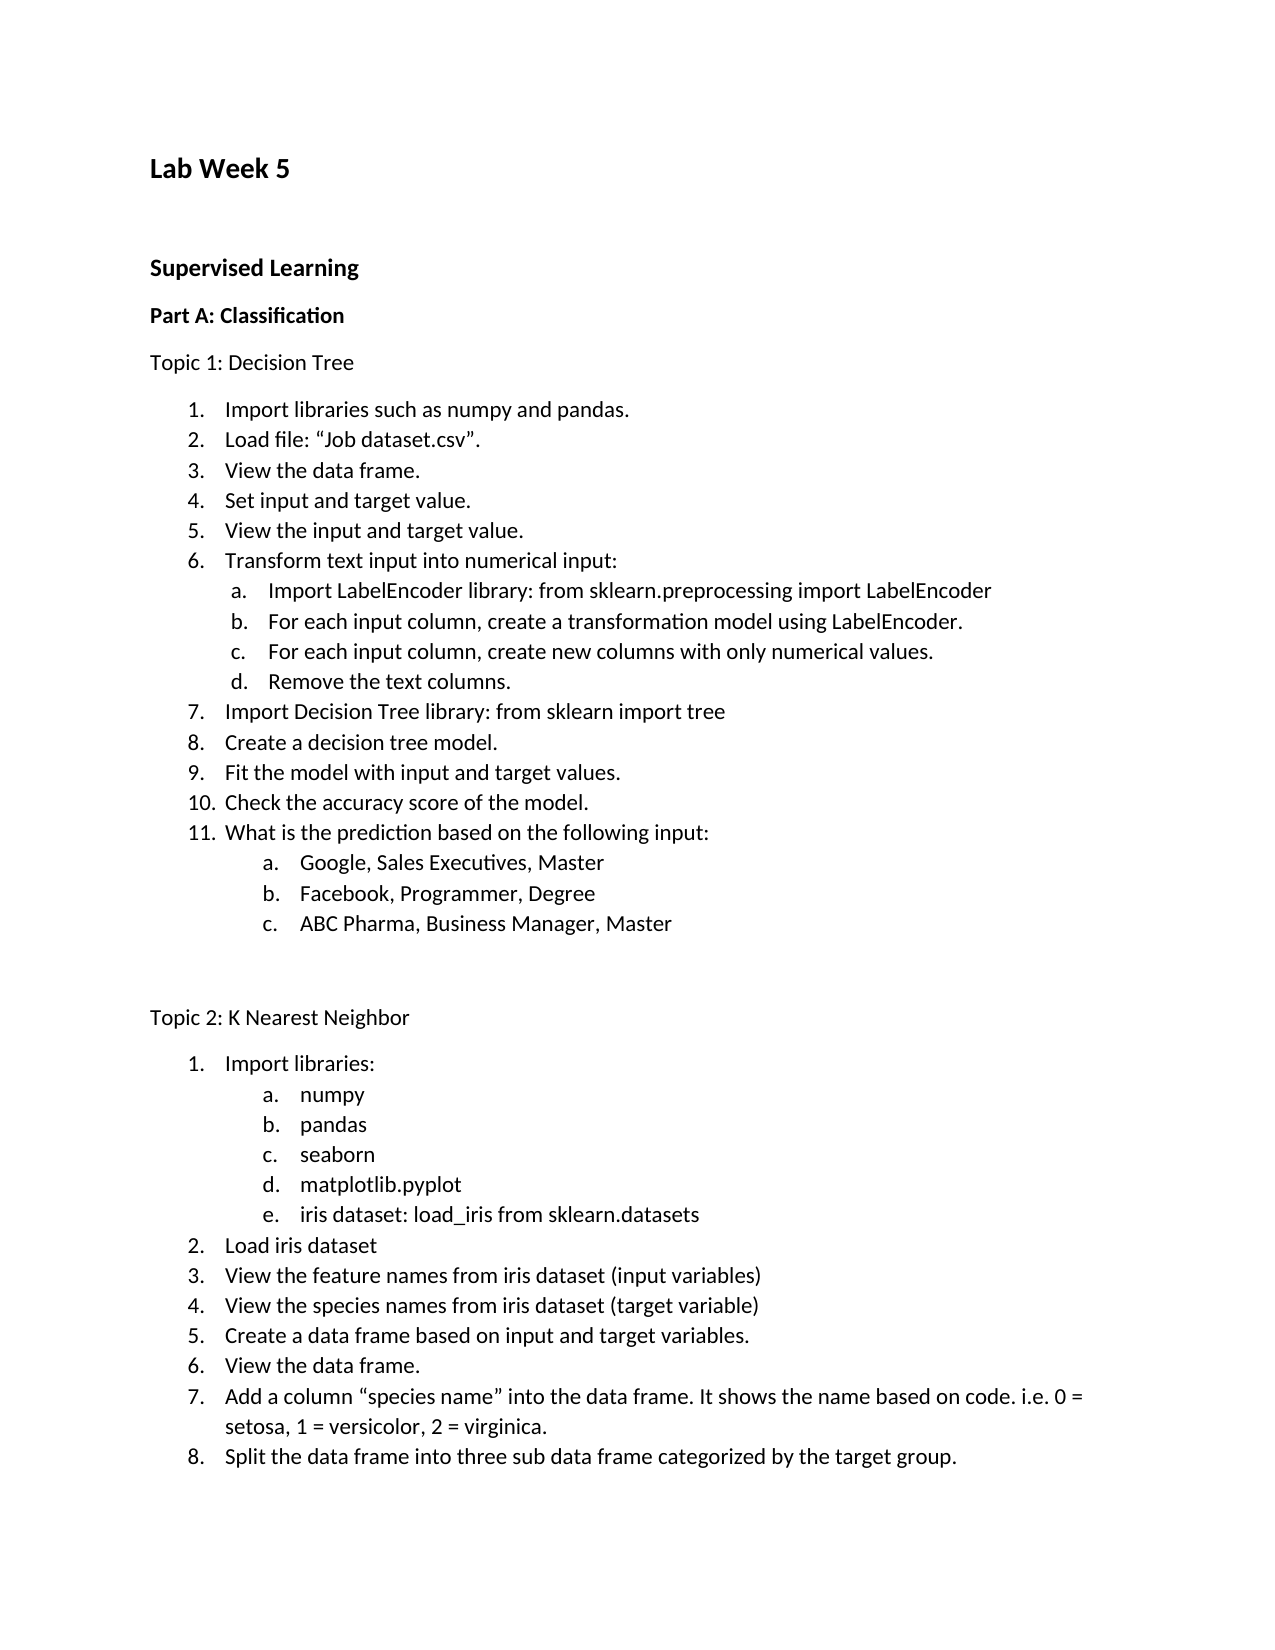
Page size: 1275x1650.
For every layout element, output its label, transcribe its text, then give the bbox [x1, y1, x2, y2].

list Google, Sales Executives, Master [262, 848, 1125, 876]
list View the data frame. [187, 1352, 1125, 1379]
list View the input and target value. [187, 516, 1125, 544]
list Check the accuracy score of the model. [187, 788, 1125, 816]
list ABC Pharma, Business Manager, Master [262, 909, 1125, 937]
list For each input column, create new columns with only numerical values. [231, 637, 1125, 665]
list numpy [262, 1080, 1125, 1108]
list View the species names from iris dataset (target variable) [187, 1291, 1125, 1319]
list Load iris dataset [187, 1231, 1125, 1259]
list pandas [262, 1110, 1125, 1138]
list Import libraries: [187, 1049, 1125, 1077]
list iris dataset: load_iris from sklearn.datasets [262, 1201, 1125, 1228]
list Add a column “species name” into the data frame. It shows the name based on code. i.e. 0 = setosa, 1 = versicolor, 2 = virginica. [187, 1382, 1125, 1440]
list Remove the text columns. [231, 667, 1125, 695]
list View the feature names from iris dataset (input variables) [187, 1261, 1125, 1289]
list What is the prediction based on the following input: [187, 818, 1125, 846]
list matplotlib.pyplot [262, 1170, 1125, 1198]
list Import Decision Tree library: from sklearn import tree [187, 697, 1125, 725]
list For each input column, create a transformation model using LabelEncoder. [231, 607, 1125, 635]
list Load file: “Job dataset.csv”. [187, 426, 1125, 453]
list Facebook, Programmer, Degree [262, 879, 1125, 907]
text Lab Week 5 [150, 150, 1125, 186]
text Supervised Learning [150, 252, 1125, 282]
list Import LabelEncoder library: from sklearn.preprocessing import LabelEncoder [231, 577, 1125, 604]
text Topic 2: K Nearest Neighbor [150, 1003, 1125, 1031]
list Create a decision tree model. [187, 728, 1125, 756]
list View the data frame. [187, 456, 1125, 484]
list Create a data frame based on input and target variables. [187, 1321, 1125, 1349]
list Transform text input into numerical input: [187, 546, 1125, 574]
list Import libraries such as numpy and pandas. [187, 395, 1125, 423]
text Part A: Classification [150, 302, 1125, 329]
list Split the data frame into three sub data frame categorized by the target group. [187, 1442, 1125, 1470]
list Set input and target value. [187, 486, 1125, 514]
list Fit the model with input and target values. [187, 758, 1125, 786]
list seaborn [262, 1140, 1125, 1168]
text Topic 1: Decision Tree [150, 348, 1125, 376]
